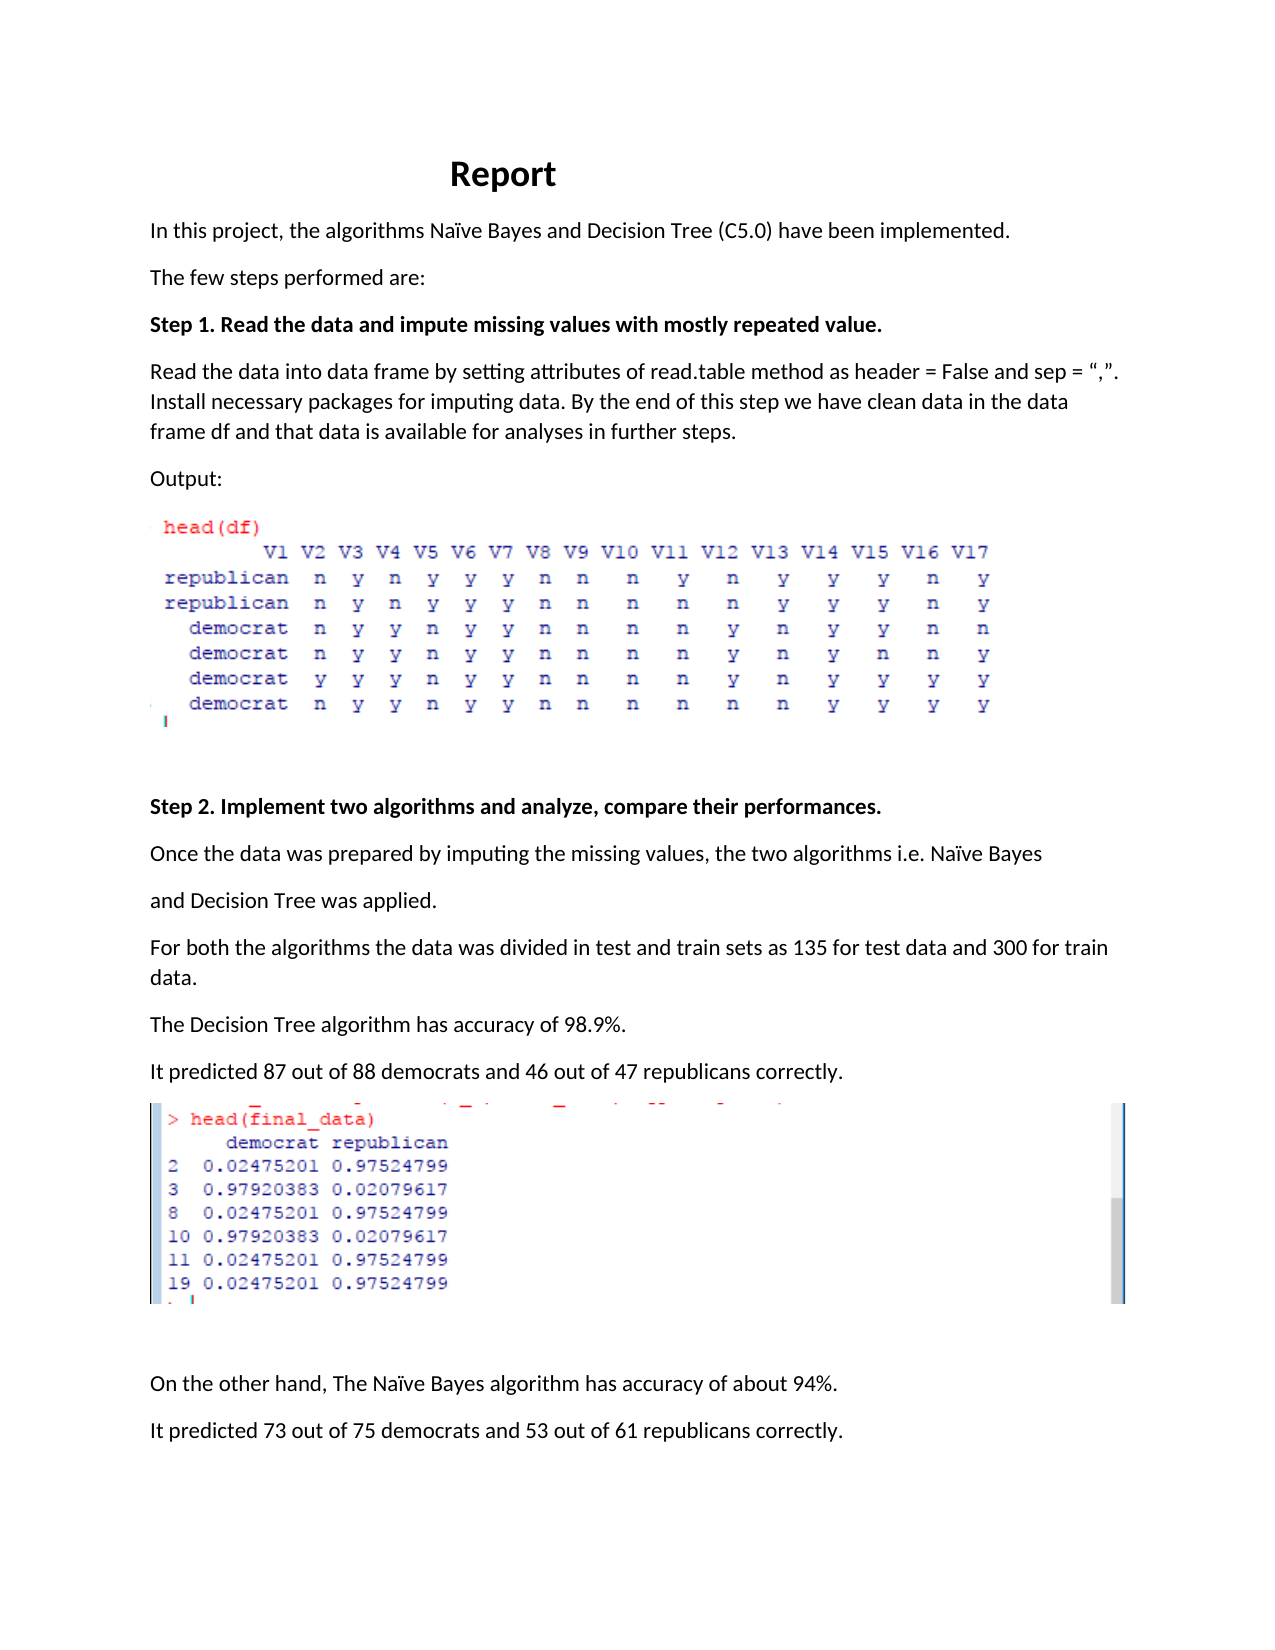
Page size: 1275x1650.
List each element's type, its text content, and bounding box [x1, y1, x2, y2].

text Step 1. Read the data and impute missing values with mostly repeated value. [150, 310, 1125, 338]
picture [150, 1103, 1125, 1304]
text It predicted 73 out of 75 democrats and 53 out of 61 republicans correctly. [150, 1416, 1125, 1444]
text Output: [150, 464, 1125, 492]
text and Decision Tree was applied. [150, 886, 1125, 914]
text Read the data into data frame by setting attributes of read.table method as header = False and sep = “,”. Install necessary packages for imputing data. By the end of this step we have clean data in the data frame df and that data is available for analyses in further steps. [150, 357, 1125, 445]
text The few steps performed are: [150, 263, 1125, 291]
text Step 2. Implement two algorithms and analyze, compare their performances. [150, 792, 1125, 820]
text In this project, the algorithms Naïve Bayes and Decision Tree (C5.0) have been implemented. [150, 216, 1125, 244]
text For both the algorithms the data was divided in test and train sets as 135 for test data and 300 for train data. [150, 933, 1125, 991]
text The Decision Tree algorithm has accuracy of 98.9%. [150, 1010, 1125, 1038]
text It predicted 87 out of 88 democrats and 46 out of 47 republicans correctly. [150, 1057, 1125, 1085]
text On the other hand, The Naïve Bayes algorithm has accuracy of about 94%. [150, 1369, 1125, 1397]
picture [150, 511, 1024, 727]
text Report [150, 150, 1125, 196]
text Once the data was prepared by imputing the missing values, the two algorithms i.e. Naïve Bayes [150, 839, 1125, 867]
